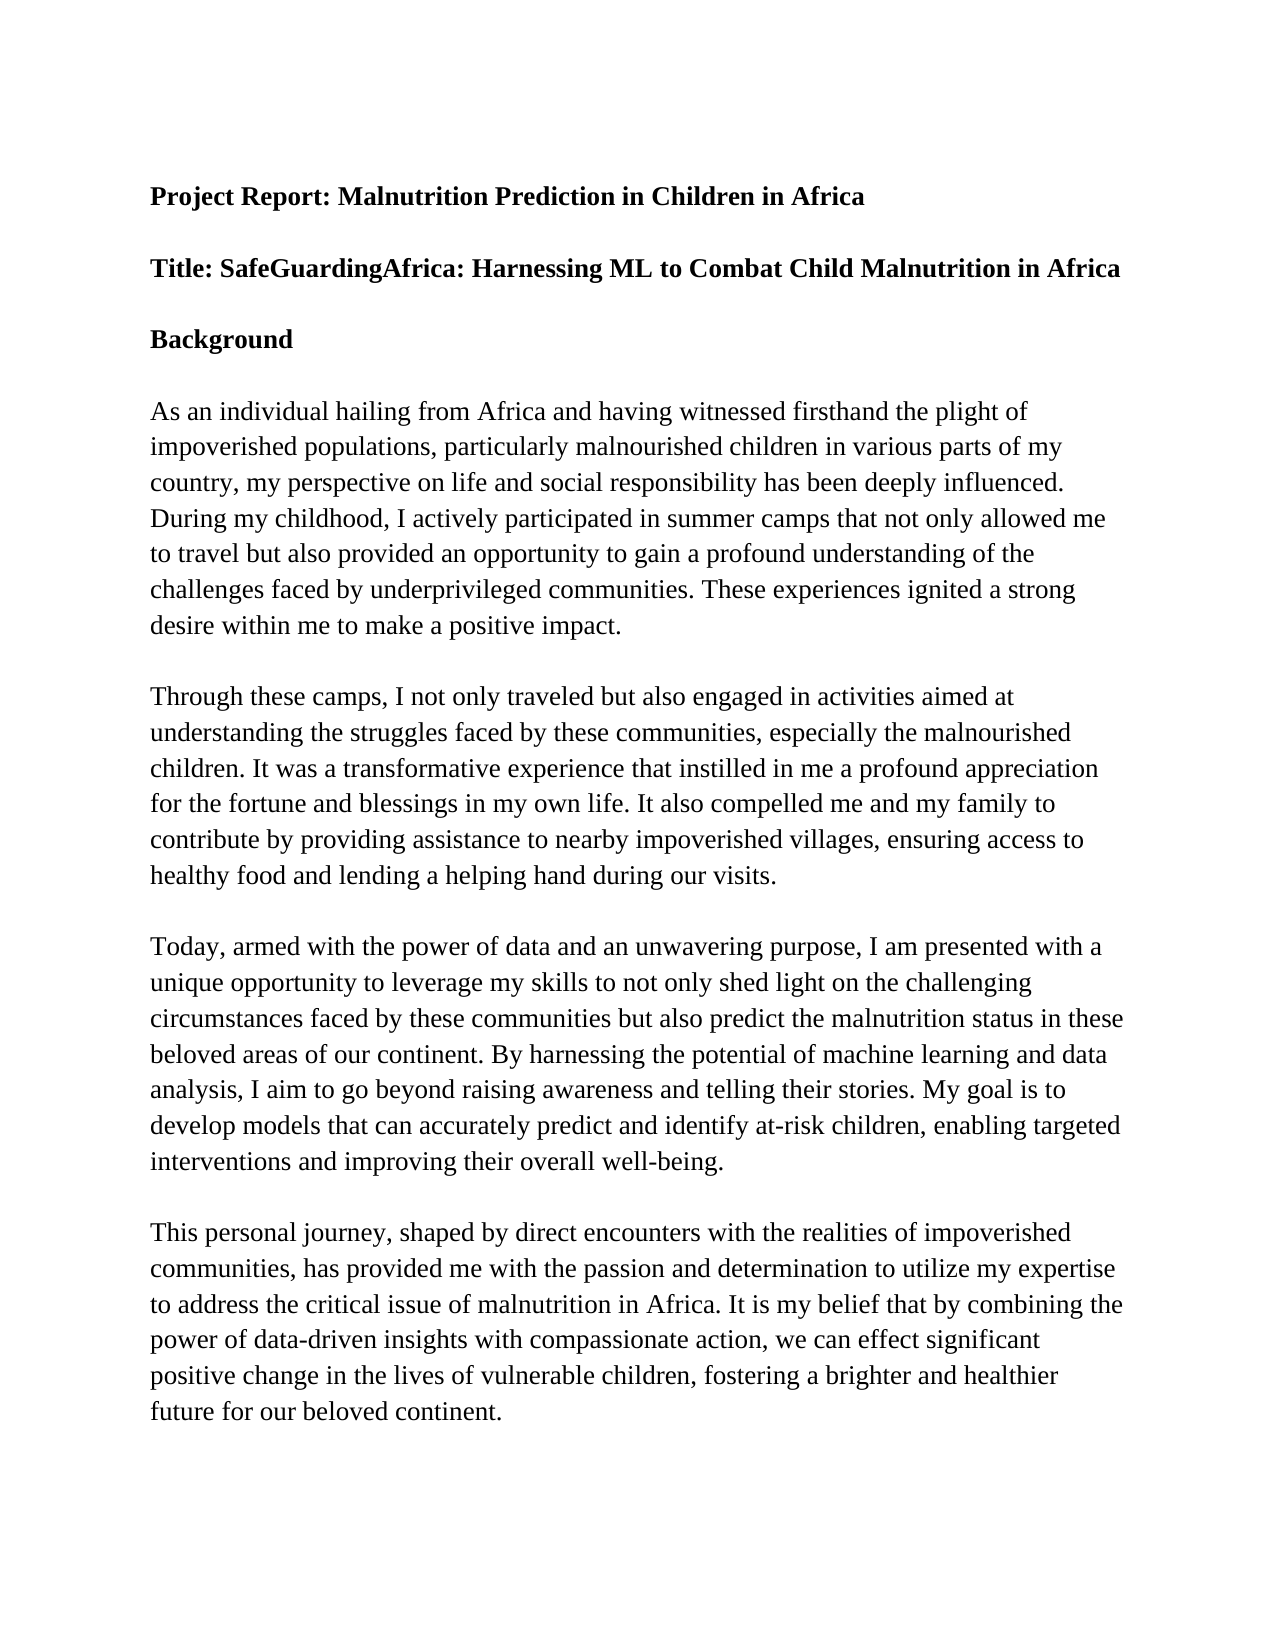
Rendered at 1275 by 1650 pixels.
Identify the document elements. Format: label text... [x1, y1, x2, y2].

text This personal journey, shaped by direct encounters with the realities of impoverished communities, has provided me with the passion and determination to utilize my expertise to address the critical issue of malnutrition in Africa. It is my belief that by combining the power of data-driven insights with compassionate action, we can effect significant positive change in the lives of vulnerable children, fostering a brighter and healthier future for our beloved continent. [150, 1216, 1125, 1426]
text Today, armed with the power of data and an unwavering purpose, I am presented with a unique opportunity to leverage my skills to not only shed light on the challenging circumstances faced by these communities but also predict the malnutrition status in these beloved areas of our continent. By harnessing the potential of machine learning and data analysis, I aim to go beyond raising awareness and telling their stories. My goal is to develop models that can accurately predict and identify at-risk children, enabling targeted interventions and improving their overall well-being. [150, 931, 1125, 1176]
text Project Report: Malnutrition Prediction in Children in Africa [150, 180, 1125, 211]
text Through these camps, I not only traveled but also engaged in activities aimed at understanding the struggles faced by these communities, especially the malnourished children. It was a transformative experience that instilled in me a profound appreciation for the fortune and blessings in my own life. It also compelled me and my family to contribute by providing assistance to nearby impoverished villages, ensuring access to healthy food and lending a helping hand during our visits. [150, 680, 1125, 890]
text Background [150, 323, 1125, 354]
text As an individual hailing from Africa and having witnessed firsthand the plight of impoverished populations, particularly malnourished children in various parts of my country, my perspective on life and social responsibility has been deeply influenced. During my childhood, I actively participated in summer camps that not only allowed me to travel but also provided an opportunity to gain a profound understanding of the challenges faced by underprivileged communities. These experiences ignited a strong desire within me to make a positive impact. [150, 394, 1125, 640]
text Title: SafeGuardingAfrica: Harnessing ML to Combat Child Malnutrition in Africa [150, 252, 1125, 283]
